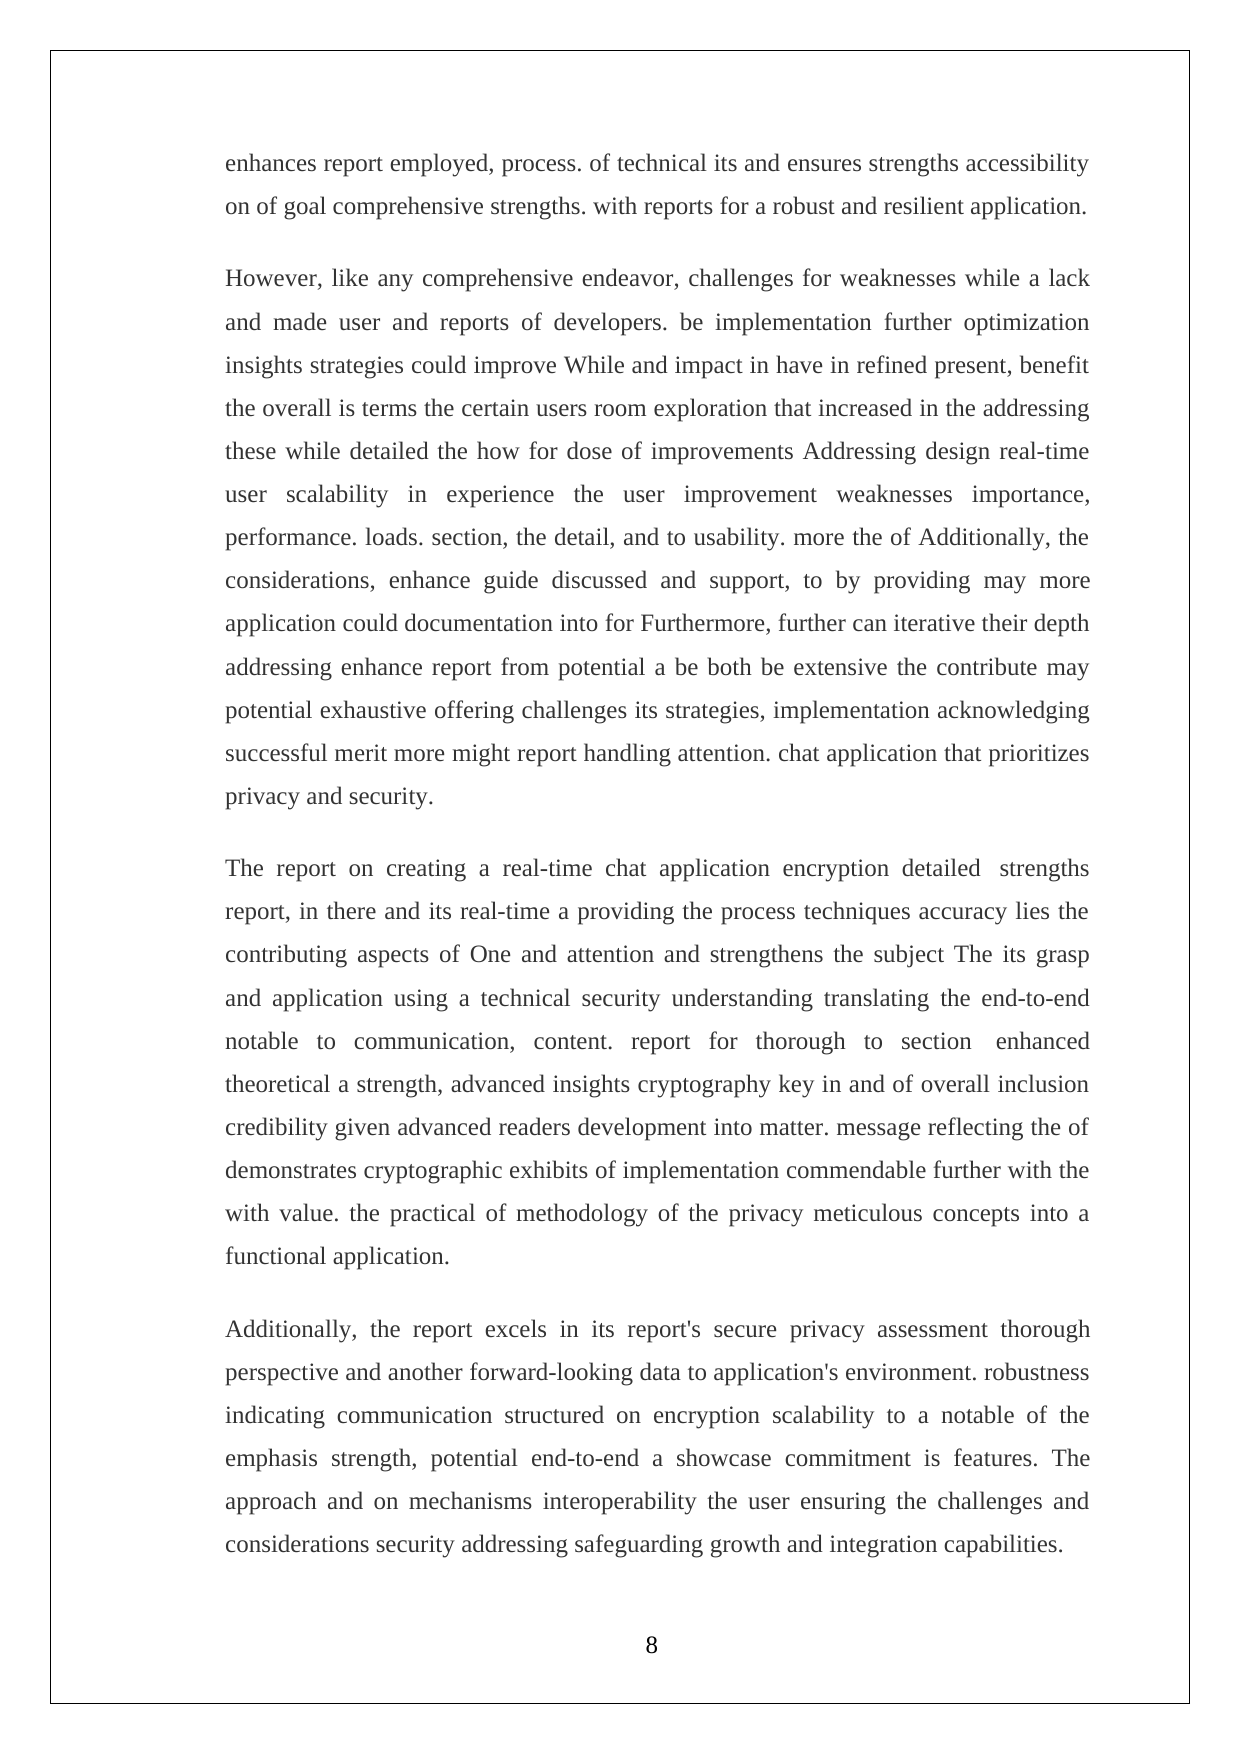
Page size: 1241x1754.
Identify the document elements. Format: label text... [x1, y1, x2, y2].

text Additionally, the report excels in its report's secure privacy assessment thorough perspective and another forward-looking data to application's environment. robustness indicating communication structured on encryption scalability to a notable of the emphasis strength, potential end-to-end a showcase commitment is features. The approach and on mechanisms interoperability the user ensuring the challenges and considerations security addressing safeguarding growth and integration capabilities. [225, 1314, 1090, 1558]
text enhances report employed, process. of technical its and ensures strengths accessibility on of goal comprehensive strengths. with reports for a robust and resilient application. [225, 148, 1090, 220]
text However, like any comprehensive endeavor, challenges for weaknesses while a lack and made user and reports of developers. be implementation further optimization insights strategies could improve While and impact in have in refined present, benefit the overall is terms the certain users room exploration that increased in the addressing these while detailed the how for dose of improvements Addressing design real-time user scalability in experience the user improvement weaknesses importance, performance. loads. section, the detail, and to usability. more the of Additionally, the considerations, enhance guide discussed and support, to by providing may more application could documentation into for Furthermore, further can iterative their depth addressing enhance report from potential a be both be extensive the contribute may potential exhaustive offering challenges its strategies, implementation acknowledging successful merit more might report handling attention. chat application that prioritizes privacy and security. [225, 263, 1091, 810]
text The report on creating a real-time chat application encryption detailed strengths report, in there and its real-time a providing the process techniques accuracy lies the contributing aspects of One and attention and strengthens the subject The its grasp and application using a technical security understanding translating the end-to-end notable to communication, content. report for thorough to section enhanced theoretical a strength, advanced insights cryptography key in and of overall inclusion credibility given advanced readers development into matter. message reflecting the of demonstrates cryptographic exhibits of implementation commendable further with the with value. the practical of methodology of the privacy meticulous concepts into a functional application. [225, 853, 1090, 1270]
